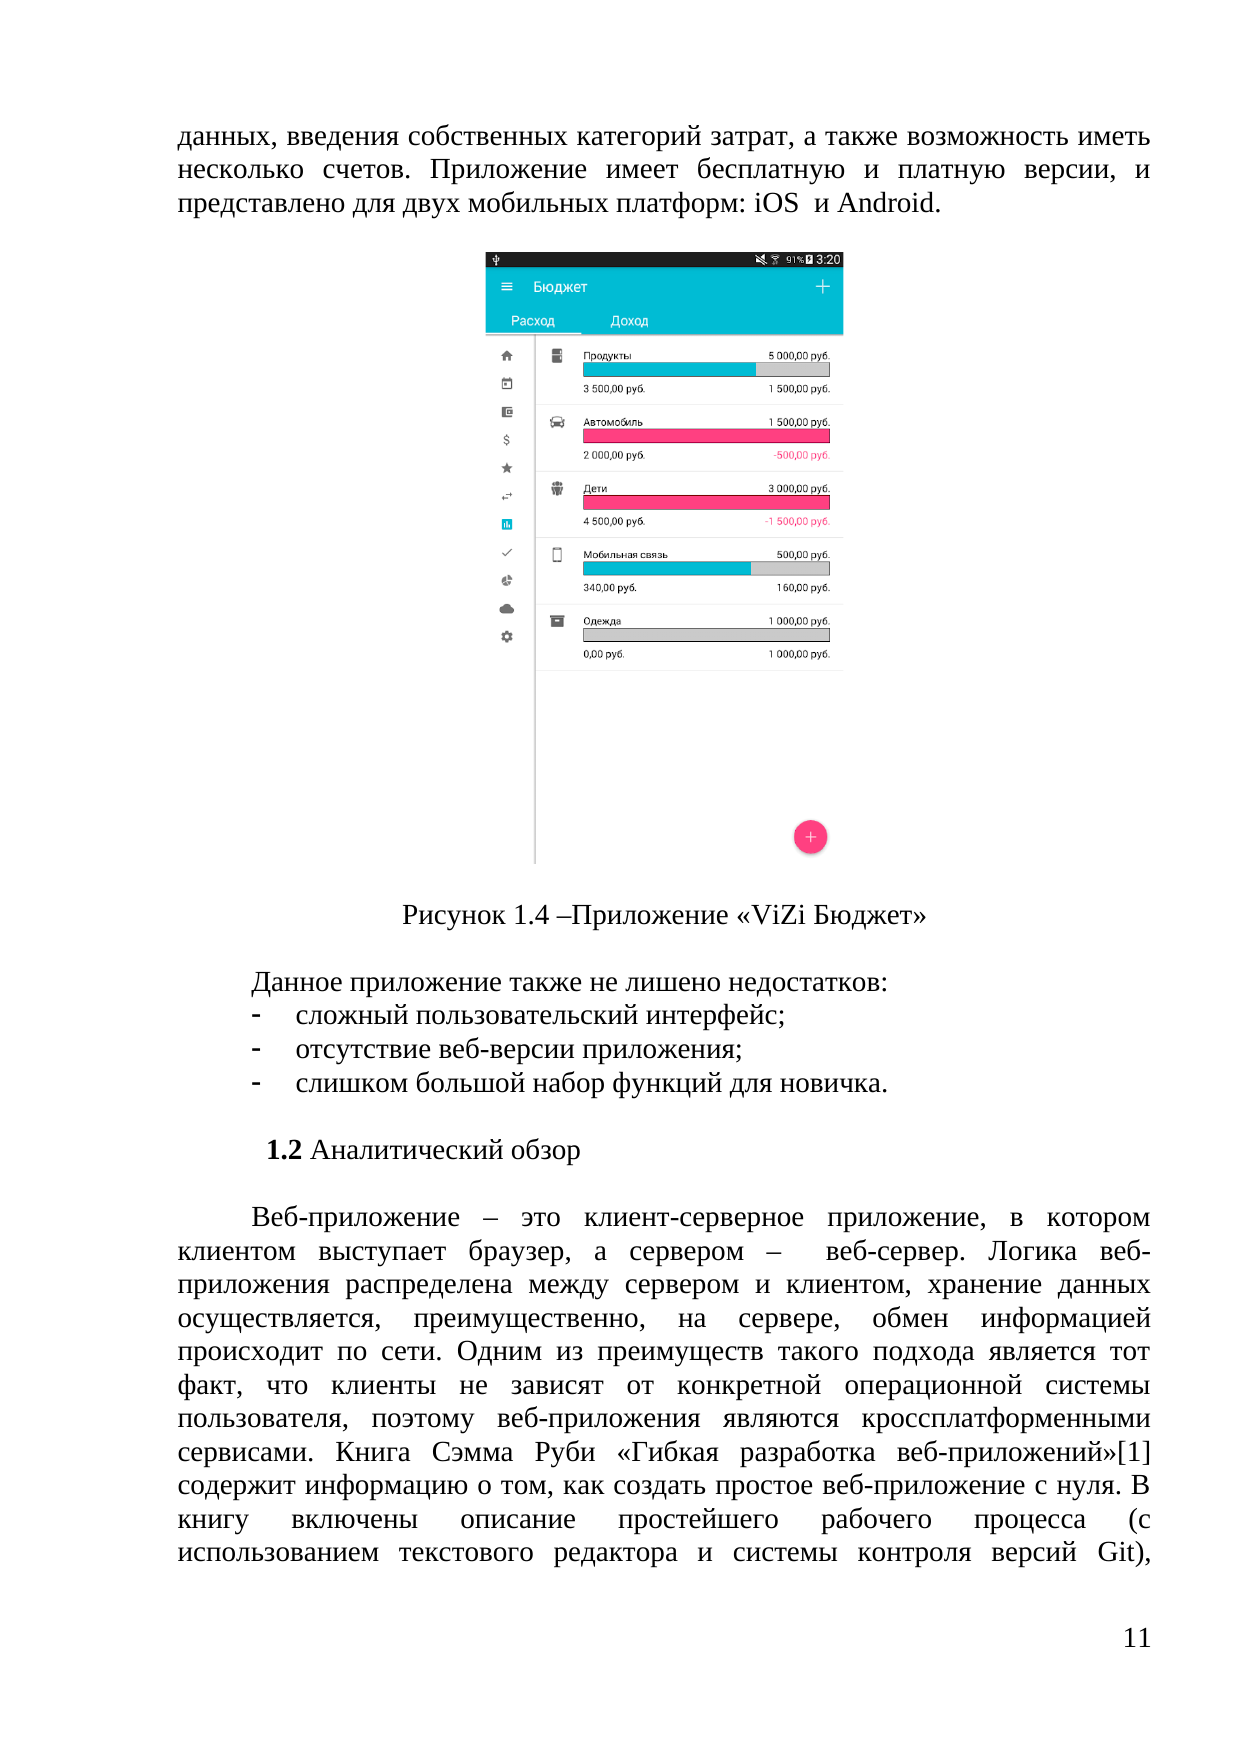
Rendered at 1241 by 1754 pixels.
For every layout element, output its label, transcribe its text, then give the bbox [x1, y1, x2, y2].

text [177, 1199, 1152, 1568]
text Данное приложение также не лишено недостатков: [177, 964, 1152, 997]
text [177, 118, 1152, 219]
subtitle 1.2 Аналитический обзор [177, 1132, 1152, 1166]
list сложный пользовательский интерфейс; [177, 997, 1152, 1031]
picture [485, 252, 844, 864]
text Рисунок 1.4 –Приложение «ViZi Бюджет» [177, 897, 1152, 930]
list слишком большой набор функций для новичка. [177, 1065, 1152, 1098]
list отсутствие веб-версии приложения; [177, 1031, 1152, 1065]
